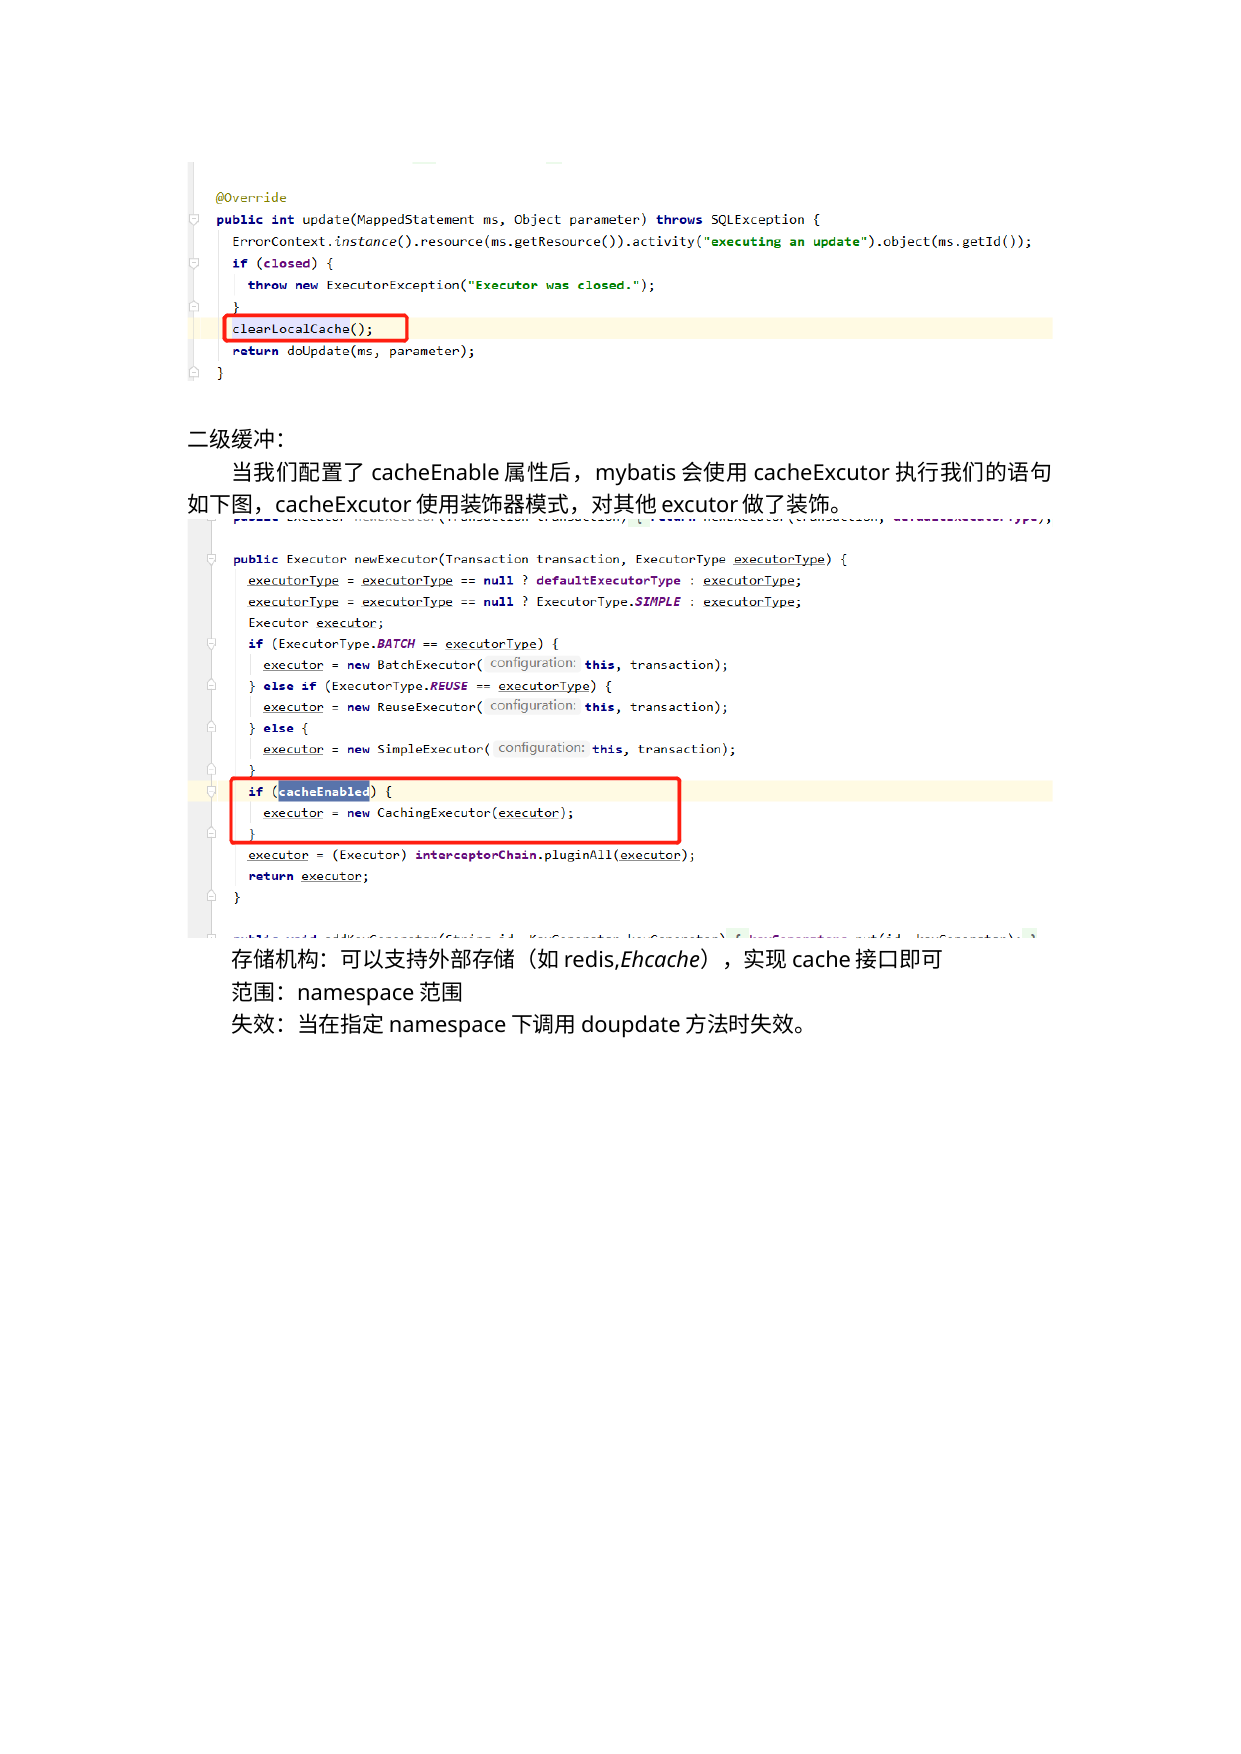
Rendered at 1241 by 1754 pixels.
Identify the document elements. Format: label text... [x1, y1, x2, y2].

text 范围：namespace范围 [187, 974, 1053, 1007]
text 存储机构：可以支持外部存储（如redis,Ehcache），实现cache接口即可 [187, 942, 1053, 974]
picture [187, 519, 1053, 938]
picture [187, 162, 1053, 381]
text 失效：当在指定namespace下调用doupdate方法时失效。 [187, 1007, 1053, 1039]
text 当我们配置了cacheEnable属性后，mybatis会使用cacheExcutor执行我们的语句如下图，cacheExcutor使用装饰器模式，对其他excutor做了装饰。 [187, 454, 1053, 519]
text 二级缓冲： [187, 422, 1053, 454]
